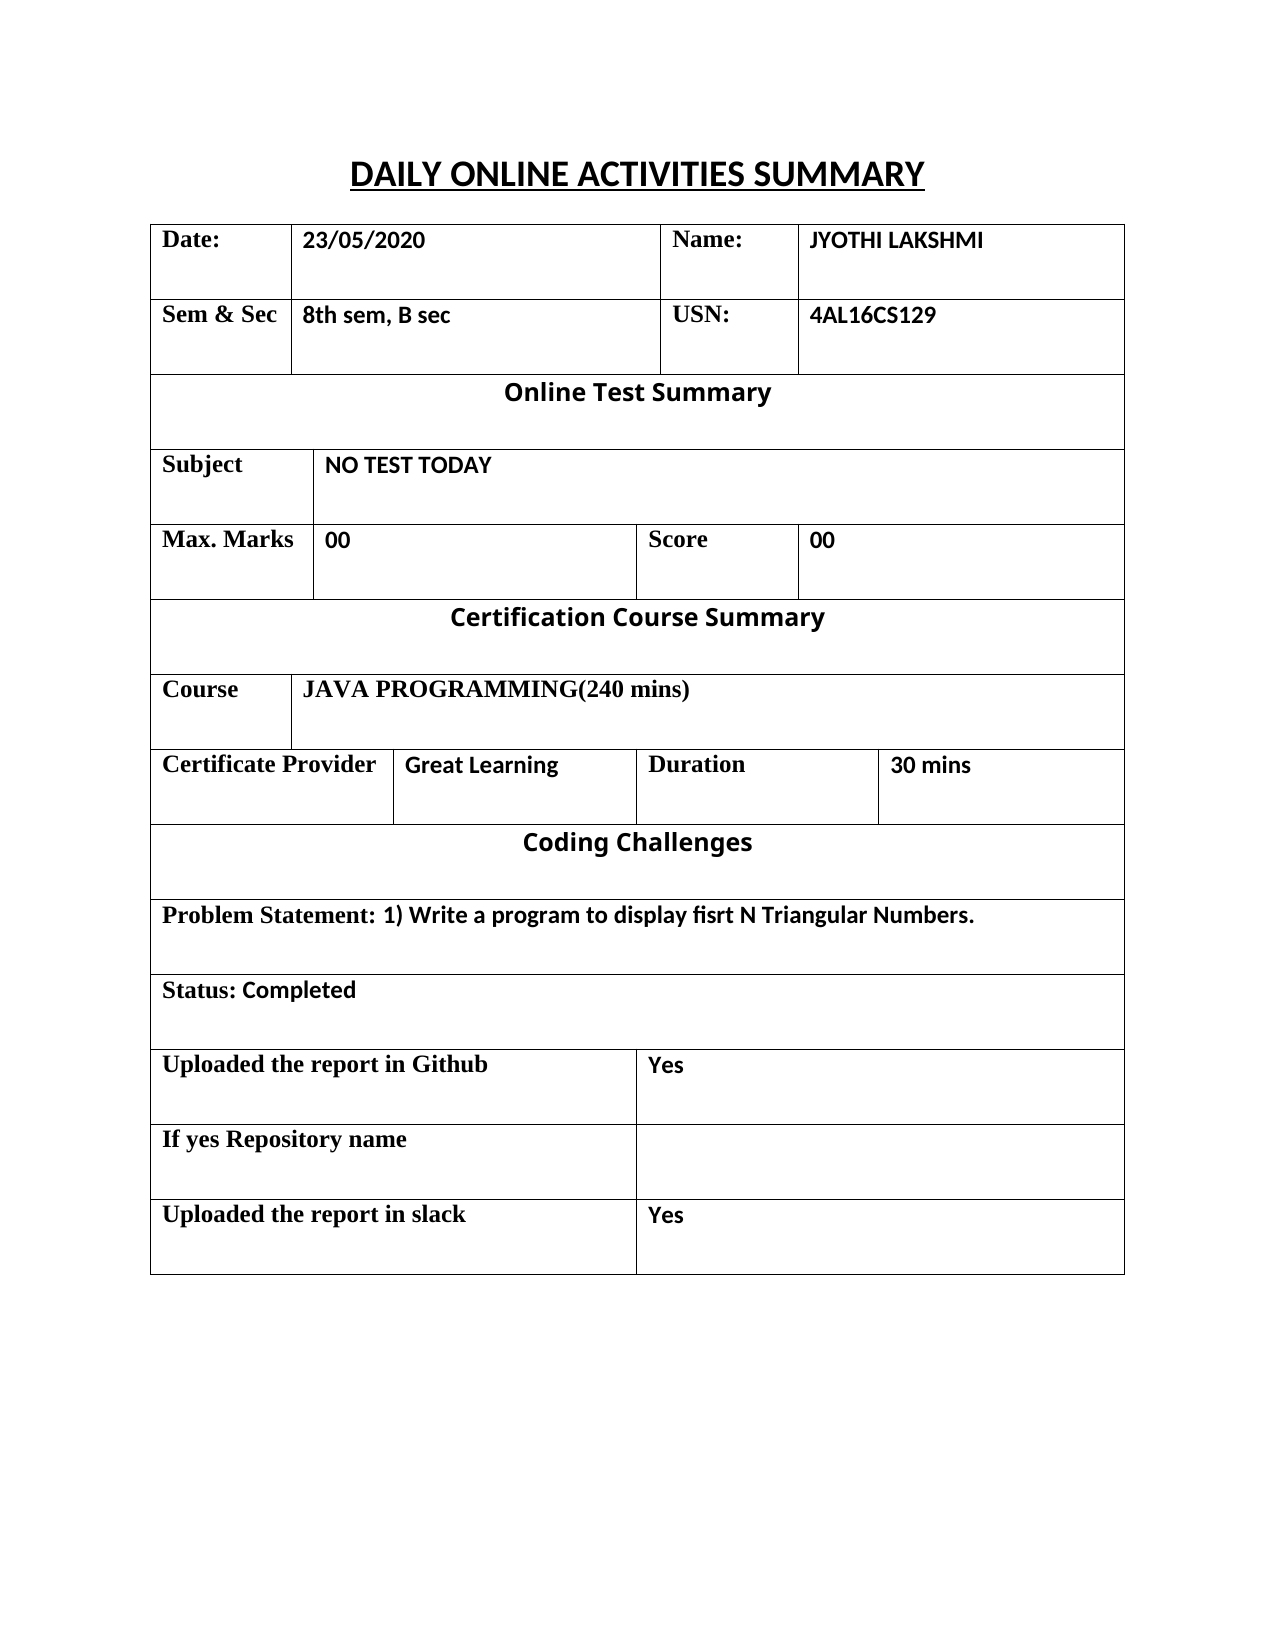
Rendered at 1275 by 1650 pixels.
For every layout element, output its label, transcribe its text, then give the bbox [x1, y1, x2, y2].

table_cell 00 [799, 525, 1124, 598]
table_cell Online Test Summary [151, 375, 1124, 448]
table_cell Certification Course Summary [151, 600, 1124, 673]
table_cell Uploaded the report in slack [151, 1200, 636, 1273]
table_cell Problem Statement: 1) Write a program to display fisrt N Triangular Numbers. [151, 900, 1124, 973]
table_cell Max. Marks [151, 525, 313, 598]
table_cell NO TEST TODAY [314, 450, 1124, 523]
table_cell 30 mins [879, 750, 1124, 823]
table_cell Course [151, 675, 291, 748]
table_header Name: [661, 225, 798, 298]
table_cell Yes [637, 1200, 1124, 1273]
table_cell 8th sem, B sec [292, 300, 660, 373]
table_cell Certificate Provider [151, 750, 393, 823]
table_cell Subject [151, 450, 313, 523]
table_cell Uploaded the report in Github [151, 1050, 636, 1123]
table_cell [637, 1125, 1124, 1198]
table_cell Status: Completed [151, 975, 1124, 1048]
table_cell 00 [314, 525, 636, 598]
table_cell Score [637, 525, 798, 598]
table_header JYOTHI LAKSHMI [799, 225, 1124, 298]
table_header 23/05/2020 [292, 225, 660, 298]
table_cell Yes [637, 1050, 1124, 1123]
table_cell Sem & Sec [151, 300, 291, 373]
table_cell Great Learning [394, 750, 636, 823]
text DAILY ONLINE ACTIVITIES SUMMARY [150, 150, 1125, 196]
table_cell If yes Repository name [151, 1125, 636, 1198]
table_cell JAVA PROGRAMMING(240 mins) [292, 675, 1124, 748]
table_cell Duration [637, 750, 878, 823]
table_cell USN: [661, 300, 798, 373]
table_cell Coding Challenges [151, 825, 1124, 898]
table_header Date: [151, 225, 291, 298]
table_cell 4AL16CS129 [799, 300, 1124, 373]
